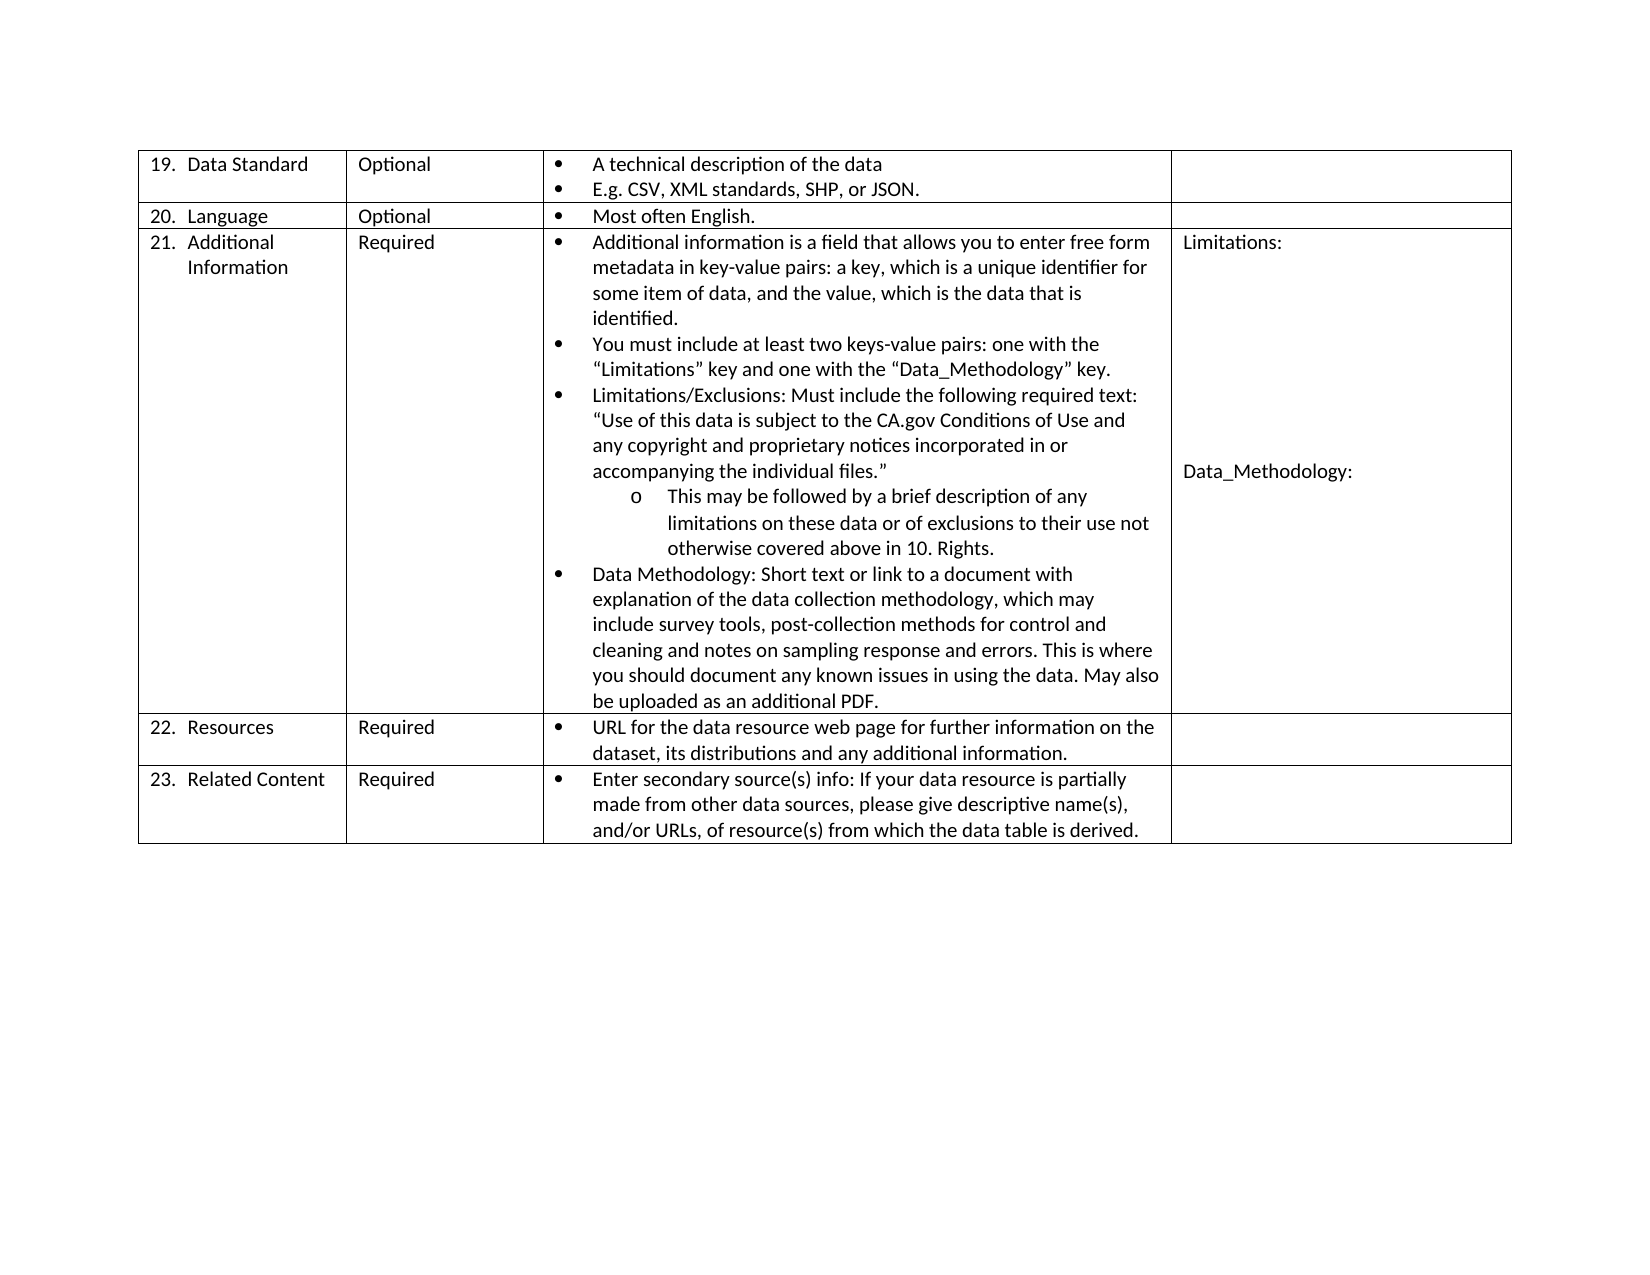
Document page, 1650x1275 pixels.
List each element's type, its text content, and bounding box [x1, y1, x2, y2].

table_cell Optional [347, 203, 543, 228]
table_cell Limitations: Data_Methodology: [1172, 229, 1511, 713]
table_cell [1172, 766, 1511, 842]
table_cell Required [347, 714, 543, 765]
table_cell Related Content [139, 766, 346, 842]
table_cell [1172, 203, 1511, 228]
table_cell Most often English. [544, 203, 1171, 228]
table_cell Language [139, 203, 346, 228]
table_cell Optional [347, 151, 543, 202]
table_cell Required [347, 229, 543, 713]
table_cell [1172, 714, 1511, 765]
table_cell Enter secondary source(s) info: If your data resource is partially made from other data sources, please give descriptive name(s), and/or URLs, of resource(s) from which the data table is derived. [544, 766, 1171, 842]
table_cell Required [347, 766, 543, 842]
table_cell Additional Information [139, 229, 346, 713]
table_cell Additional information is a field that allows you to enter free form metadata in key-value pairs: a key, which is a unique identifier for some item of data, and the value, which is the data that is identified. You must include at least two keys-value pairs: one with the “Limitations” key and one with the “Data_Methodology” key. Limitations/Exclusions: Must include the following required text: “Use of this data is subject to the CA.gov Conditions of Use and any copyright and proprietary notices incorporated in or accompanying the individual files.” This may be followed by a brief description of any limitations on these data or of exclusions to their use not otherwise covered above in 10. Rights. Data Methodology: Short text or link to a document with explanation of the data collection methodology, which may include survey tools, post-collection methods for control and cleaning and notes on sampling response and errors. This is where you should document any known issues in using the data. May also be uploaded as an additional PDF. [544, 229, 1171, 713]
table_cell URL for the data resource web page for further information on the dataset, its distributions and any additional information. [544, 714, 1171, 765]
table_cell A technical description of the data E.g. CSV, XML standards, SHP, or JSON. [544, 151, 1171, 202]
table_cell [1172, 151, 1511, 202]
table_cell Data Standard [139, 151, 346, 202]
table_cell Resources [139, 714, 346, 765]
